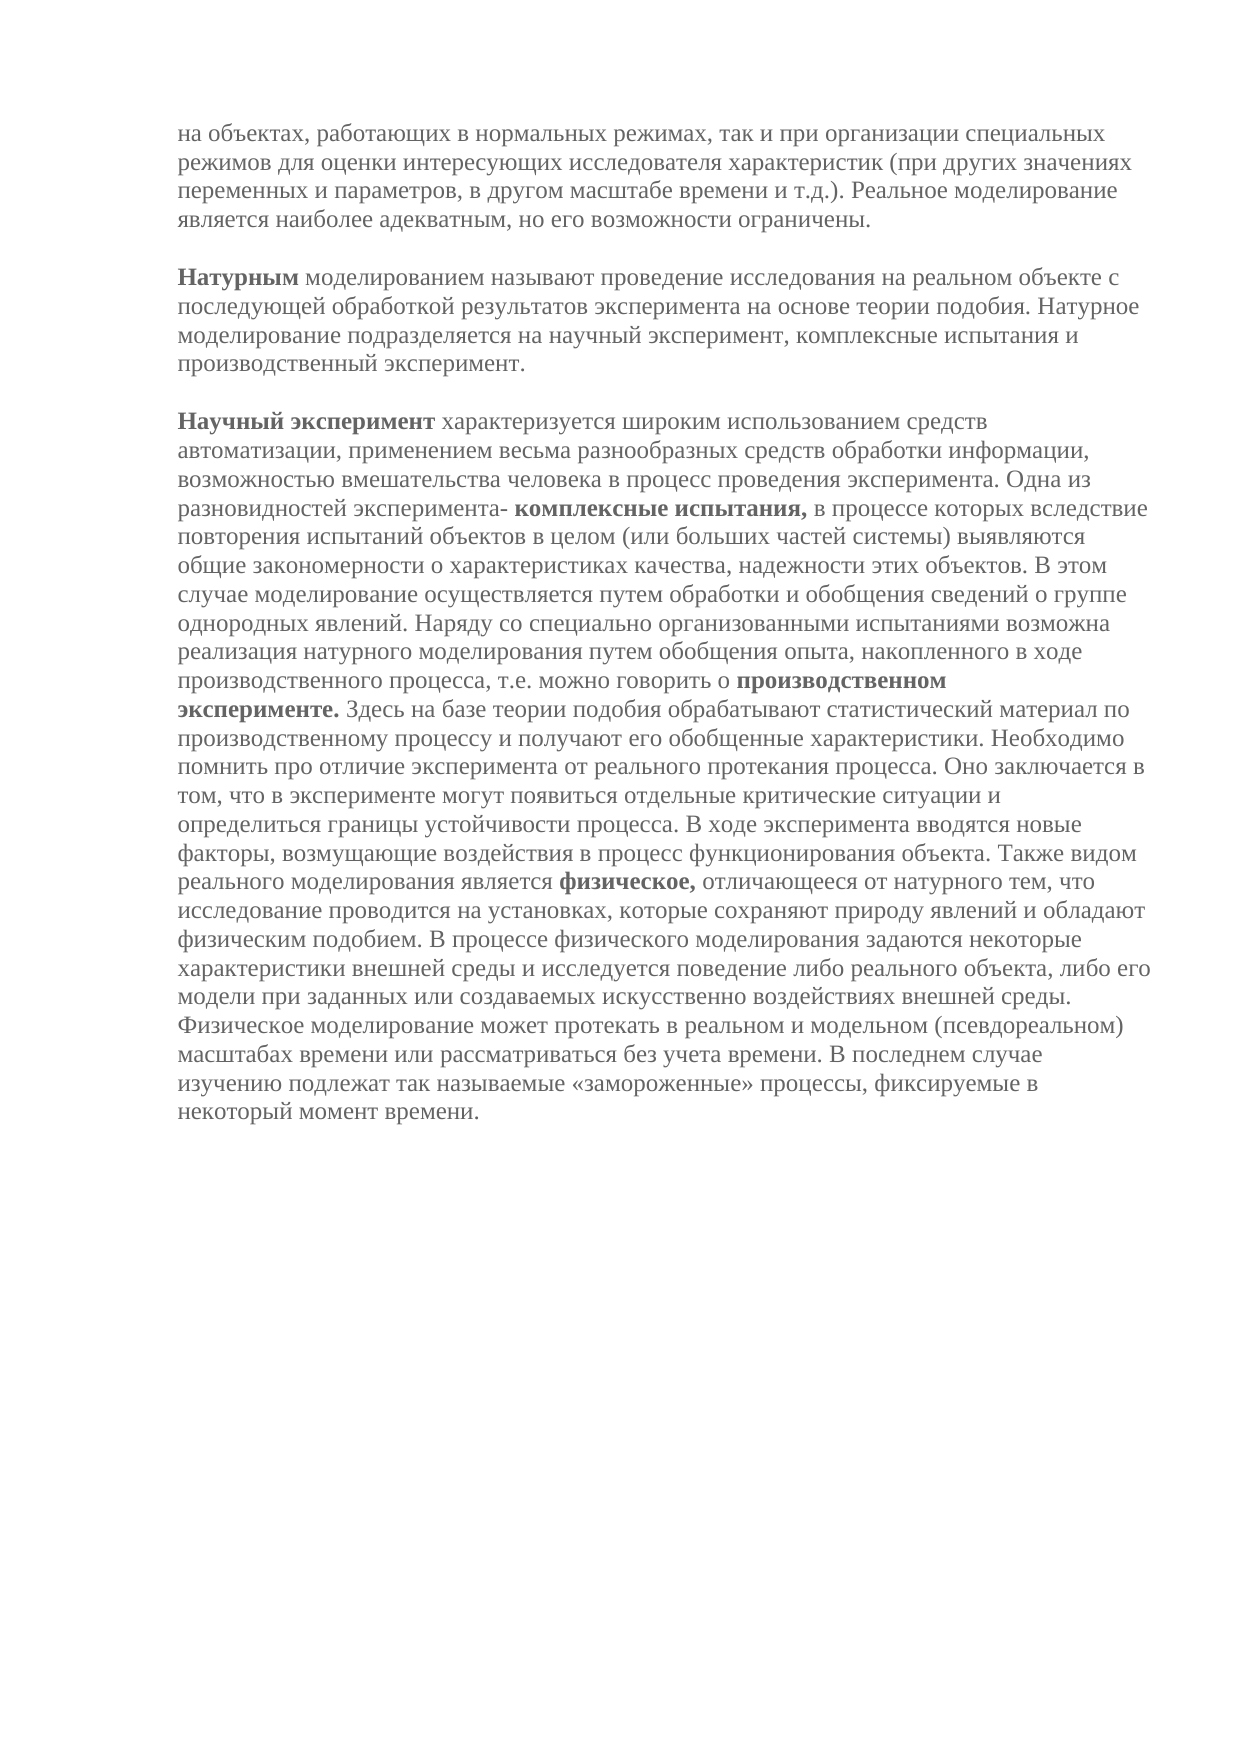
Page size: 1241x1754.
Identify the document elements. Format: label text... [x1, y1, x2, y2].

text Научный эксперимент характеризуется широким использованием средств автоматизации, применением весьма разнообразных средств обработки информации, возможностью вмешательства человека в процесс проведения эксперимента. Одна из разновидностей эксперимента- комплексные испытания, в процессе которых вследствие повторения испытаний объектов в целом (или больших частей системы) выявляются общие закономерности о характеристиках качества, надежности этих объектов. В этом случае моделирование осуществляется путем обработки и обобщения сведений о группе однородных явлений. Наряду со специально организованными испытаниями возможна реализация натурного моделирования путем обобщения опыта, накопленного в ходе производственного процесса, т.е. можно говорить о производственном эксперименте. Здесь на базе теории подобия обрабатывают статистический материал по производственному процессу и получают его обобщенные характеристики. Необходимо помнить про отличие эксперимента от реального протекания процесса. Оно заключается в том, что в эксперименте могут появиться отдельные критические ситуации и определиться границы устойчивости процесса. В ходе эксперимента вводятся новые факторы, возмущающие воздействия в процесс функционирования объекта. Также видом реального моделирования является физическое, отличающееся от натурного тем, что исследование проводится на установках, которые сохраняют природу явлений и обладают физическим подобием. В процессе физического моделирования задаются некоторые характеристики внешней среды и исследуется поведение либо реального объекта, либо его модели при заданных или создаваемых искусственно воздействиях внешней среды. Физическое моделирование может протекать в реальном и модельном (псевдореальном) масштабах времени или рассматриваться без учета времени. В последнем случае изучению подлежат так называемые «замороженные» процессы, фиксируемые в некоторый момент времени. [177, 406, 1152, 1125]
text Натурным моделированием называют проведение исследования на реальном объекте с последующей обработкой результатов эксперимента на основе теории подобия. Натурное моделирование подразделяется на научный эксперимент, комплексные испытания и производственный эксперимент. [177, 262, 1152, 377]
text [177, 118, 1152, 233]
